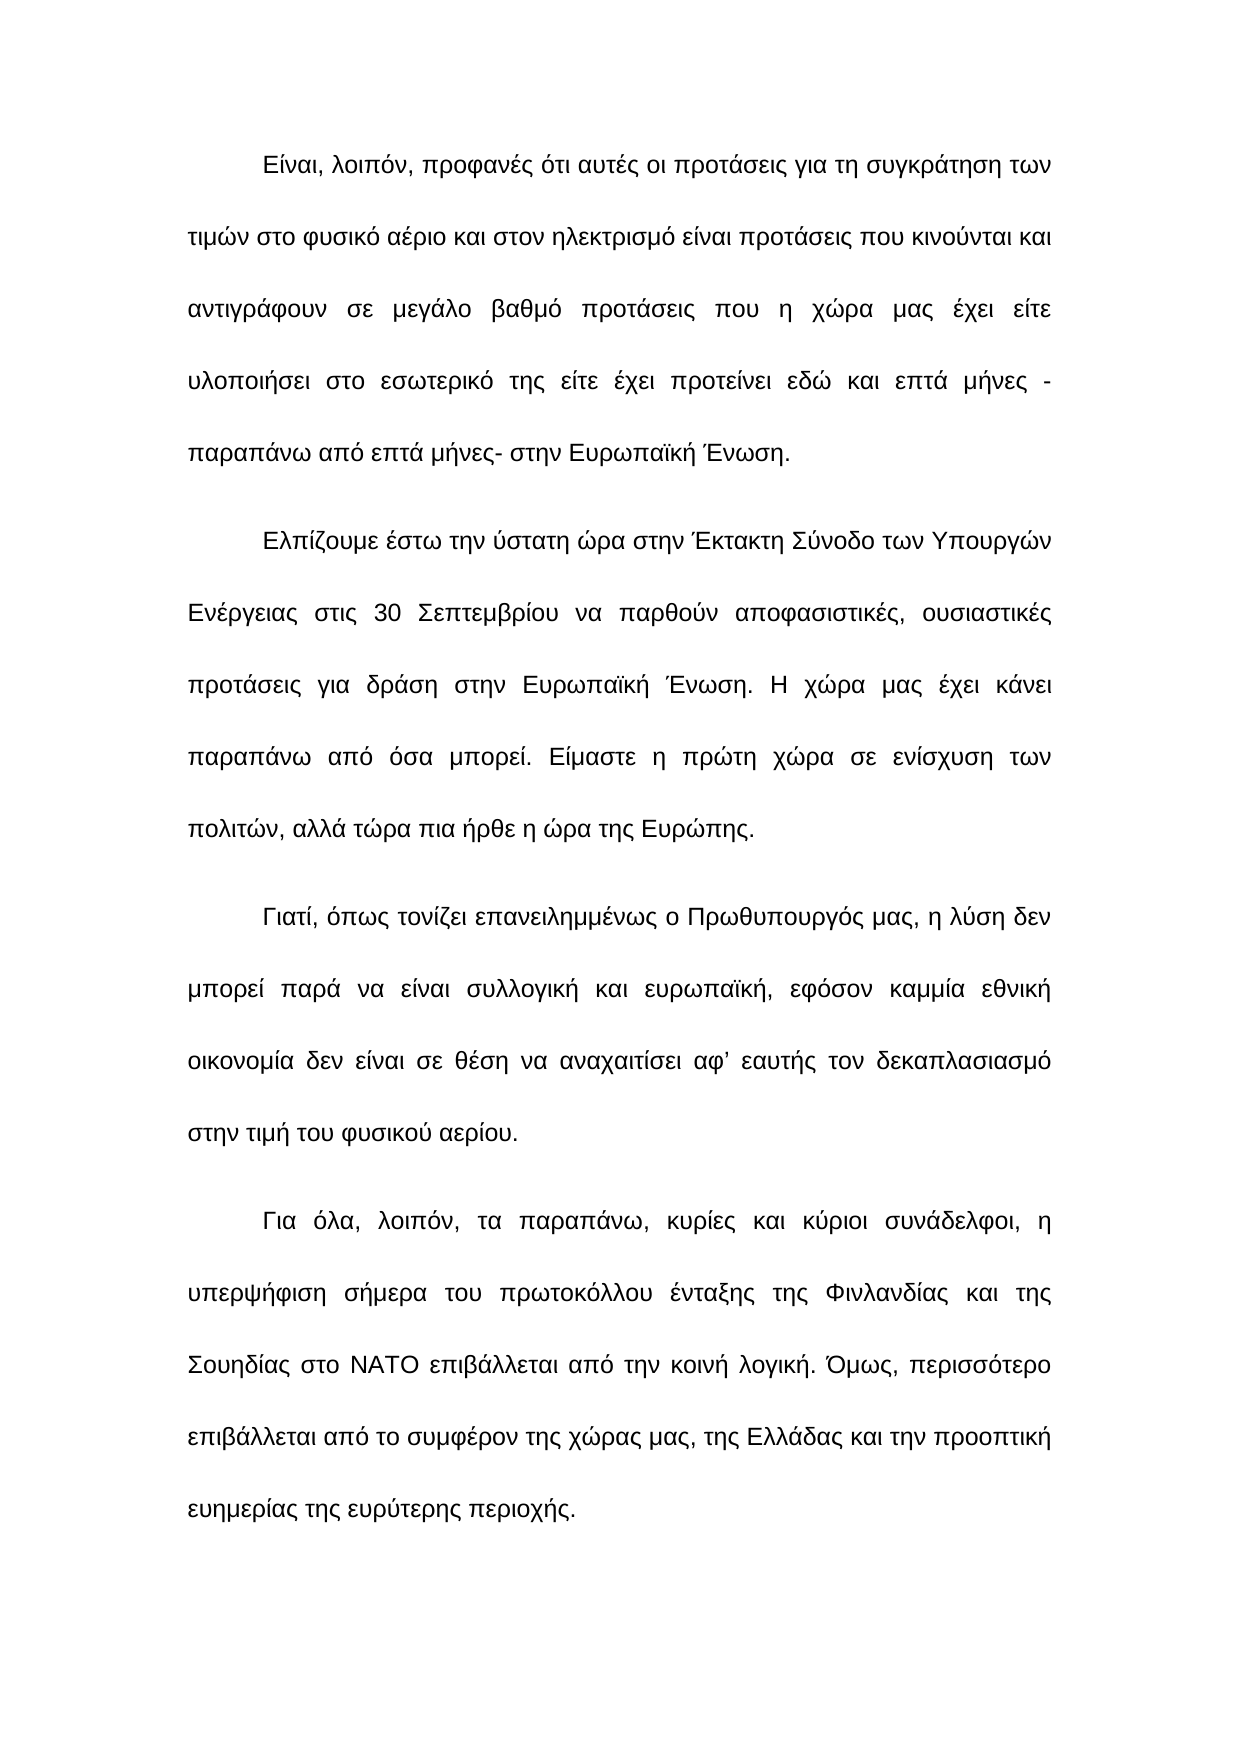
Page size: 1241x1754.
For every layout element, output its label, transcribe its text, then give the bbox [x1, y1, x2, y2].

text Για όλα, λοιπόν, τα παραπάνω, κυρίες και κύριοι συνάδελφοι, η υπερψήφιση σήμερα του πρωτοκόλλου ένταξης της Φινλανδίας και της Σουηδίας στο ΝΑΤΟ επιβάλλεται από την κοινή λογική. Όμως, περισσότερο επιβάλλεται από το συμφέρον της χώρας μας, της Ελλάδας και την προοπτική ευημερίας της ευρύτερης περιοχής. [187, 1206, 1053, 1522]
text Γιατί, όπως τονίζει επανειλημμένως ο Πρωθυπουργός μας, η λύση δεν μπορεί παρά να είναι συλλογική και ευρωπαϊκή, εφόσον καμμία εθνική οικονομία δεν είναι σε θέση να αναχαιτίσει αφ’ εαυτής τον δεκαπλασιασμό στην τιμή του φυσικού αερίου. [187, 902, 1053, 1146]
text Ελπίζουμε έστω την ύστατη ώρα στην Έκτακτη Σύνοδο των Υπουργών Ενέργειας στις 30 Σεπτεμβρίου να παρθούν αποφασιστικές, ουσιαστικές προτάσεις για δράση στην Ευρωπαϊκή Ένωση. Η χώρα μας έχει κάνει παραπάνω από όσα μπορεί. Είμαστε η πρώτη χώρα σε ενίσχυση των πολιτών, αλλά τώρα πια ήρθε η ώρα της Ευρώπης. [187, 526, 1053, 842]
text Είναι, λοιπόν, προφανές ότι αυτές οι προτάσεις για τη συγκράτηση των τιμών στο φυσικό αέριο και στον ηλεκτρισμό είναι προτάσεις που κινούνται και αντιγράφουν σε μεγάλο βαθμό προτάσεις που η χώρα μας έχει είτε υλοποιήσει στο εσωτερικό της είτε έχει προτείνει εδώ και επτά μήνες -παραπάνω από επτά μήνες- στην Ευρωπαϊκή Ένωση. [187, 150, 1053, 466]
